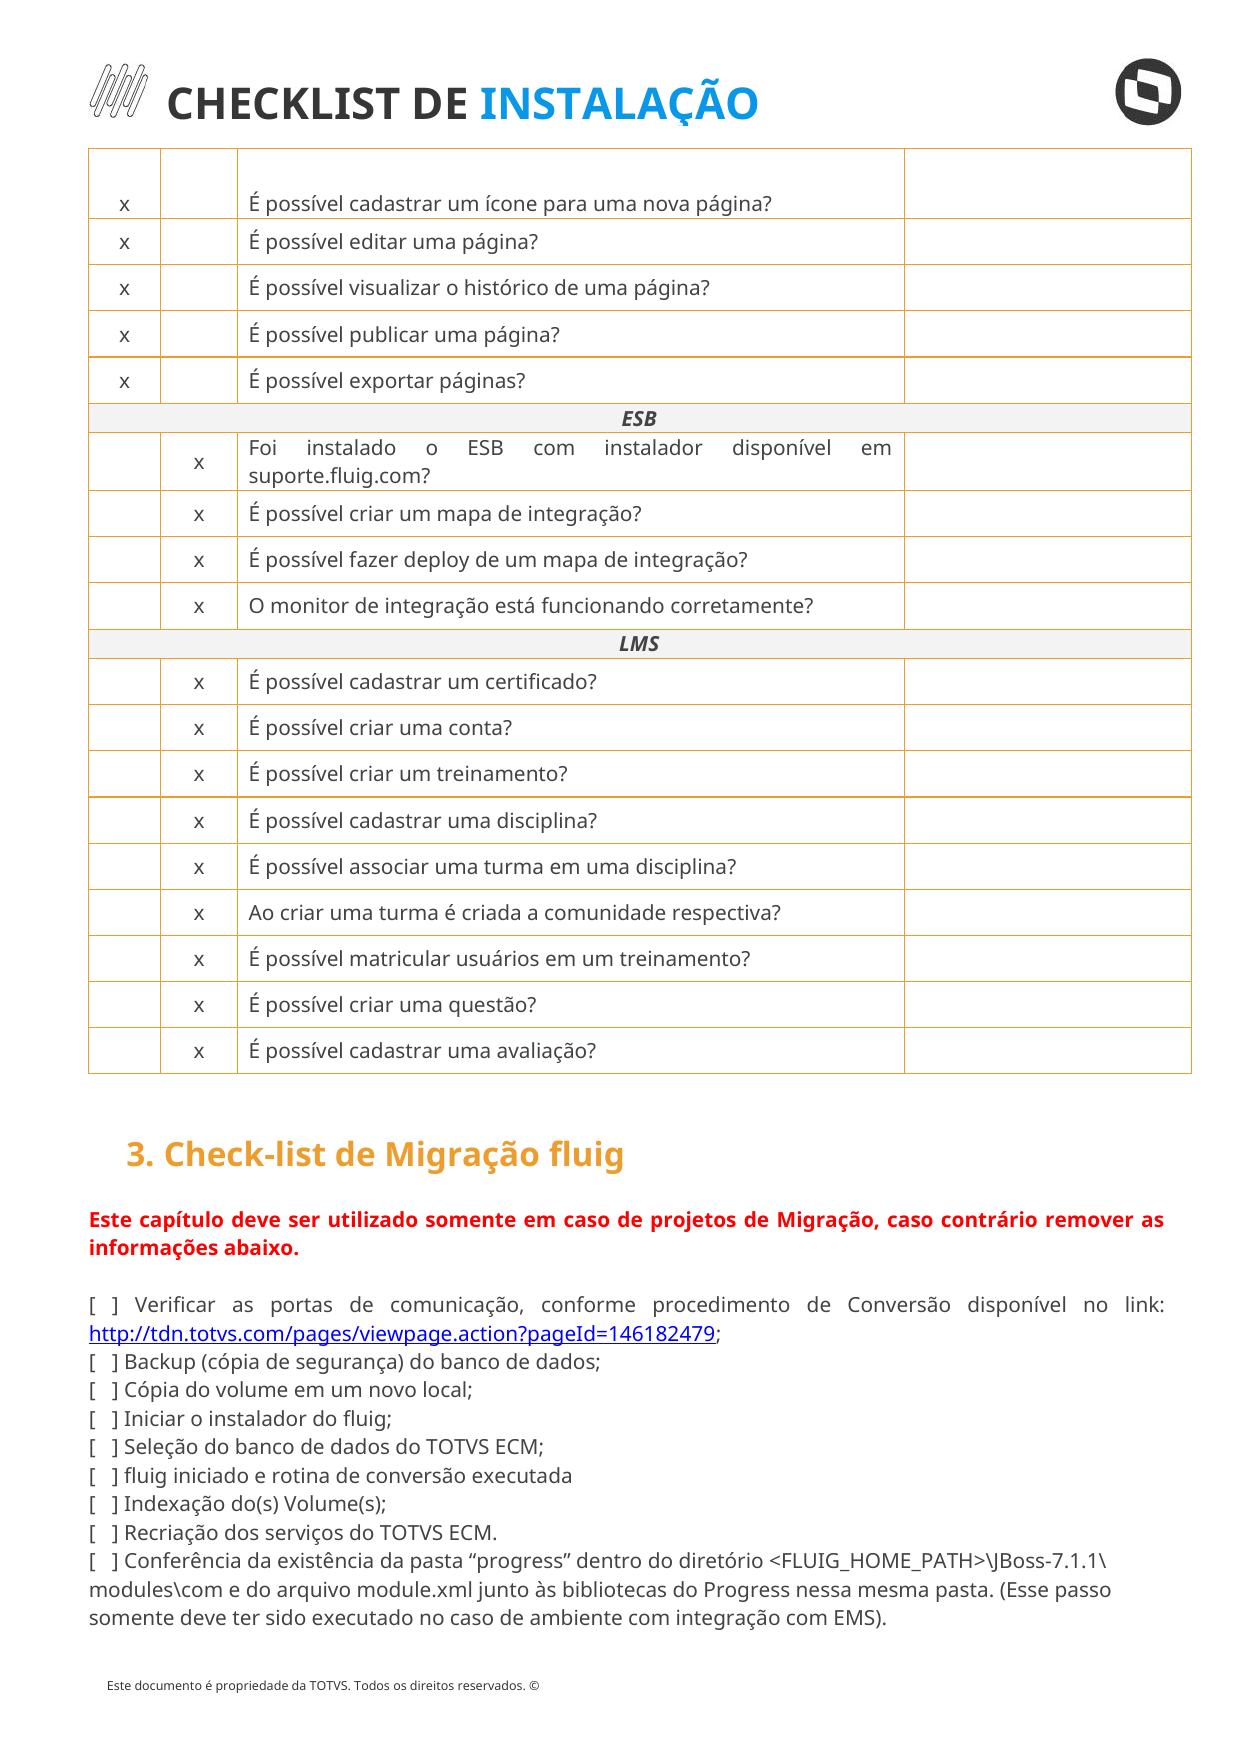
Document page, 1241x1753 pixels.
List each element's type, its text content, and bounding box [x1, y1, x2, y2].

table_cell Foi instalado o ESB com instalador disponível em suporte.fluig.com? [238, 433, 904, 490]
table_cell LMS [89, 630, 1191, 658]
table_cell [89, 537, 160, 582]
table_cell [905, 890, 1191, 935]
table_cell x [161, 491, 237, 536]
table_cell [905, 751, 1191, 796]
table_cell [89, 890, 160, 935]
text Este capítulo deve ser utilizado somente em caso de projetos de Migração, caso contrário remover as informações abaixo. [88, 1205, 1166, 1262]
table_cell x [161, 890, 237, 935]
table_cell É possível criar um mapa de integração? [238, 491, 904, 536]
table_cell [89, 659, 160, 704]
table_cell [905, 705, 1191, 750]
table_cell É possível cadastrar uma avaliação? [238, 1028, 904, 1073]
text [ ] fluig iniciado e rotina de conversão executada [88, 1461, 1166, 1489]
table_cell [905, 583, 1191, 628]
text [ ] Indexação do(s) Volume(s); [88, 1489, 1166, 1518]
text [ ] Cópia do volume em um novo local; [88, 1376, 1166, 1404]
table_cell [89, 936, 160, 981]
text [ ] Backup (cópia de segurança) do banco de dados; [88, 1347, 1166, 1376]
table_cell É possível publicar uma página? [238, 311, 904, 356]
table_cell [89, 798, 160, 842]
table_cell x [89, 149, 160, 218]
table_cell [905, 844, 1191, 889]
table_cell [905, 358, 1191, 403]
table_cell [905, 311, 1191, 356]
table_cell [905, 659, 1191, 704]
table_cell [161, 358, 237, 403]
table_cell x [89, 219, 160, 264]
table_cell É possível associar uma turma em uma disciplina? [238, 844, 904, 889]
table_cell É possível exportar páginas? [238, 358, 904, 403]
table_cell É possível visualizar o histórico de uma página? [238, 265, 904, 310]
table_cell [905, 149, 1191, 218]
table_cell É possível fazer deploy de um mapa de integração? [238, 537, 904, 582]
table_cell x [161, 433, 237, 490]
table_cell x [89, 358, 160, 403]
table_cell [161, 219, 237, 264]
table_cell É possível criar uma questão? [238, 982, 904, 1027]
text [ ] Conferência da existência da pasta “progress” dentro do diretório <FLUIG_HOME_PATH>\JBoss-7.1.1\modules\com e do arquivo module.xml junto às bibliotecas do Progress nessa mesma pasta. (Esse passo somente deve ter sido executado no caso de ambiente com integração com EMS). [88, 1546, 1166, 1632]
table_cell [89, 583, 160, 628]
table_cell [161, 149, 237, 218]
table_cell [905, 537, 1191, 582]
table_cell É possível cadastrar um certificado? [238, 659, 904, 704]
table_cell [89, 844, 160, 889]
table_cell x [161, 982, 237, 1027]
table_cell [905, 491, 1191, 536]
table_cell [161, 311, 237, 356]
table_cell [89, 982, 160, 1027]
table_cell x [161, 844, 237, 889]
table_cell x [161, 798, 237, 842]
table_cell x [161, 936, 237, 981]
table_cell [89, 751, 160, 796]
table_cell É possível criar um treinamento? [238, 751, 904, 796]
table_cell [89, 1028, 160, 1073]
table_cell O monitor de integração está funcionando corretamente? [238, 583, 904, 628]
table_cell [905, 433, 1191, 490]
table_cell [905, 219, 1191, 264]
table_cell [905, 936, 1191, 981]
table_cell x [161, 751, 237, 796]
table_cell Ao criar uma turma é criada a comunidade respectiva? [238, 890, 904, 935]
table_cell É possível editar uma página? [238, 219, 904, 264]
table_cell x [161, 583, 237, 628]
table_cell x [89, 311, 160, 356]
text [ ] Iniciar o instalador do fluig; [88, 1404, 1166, 1432]
table_cell [905, 265, 1191, 310]
table_cell [89, 491, 160, 536]
table_cell [905, 798, 1191, 842]
table_cell É possível cadastrar um ícone para uma nova página? [238, 149, 904, 218]
table_cell É possível criar uma conta? [238, 705, 904, 750]
text [ ] Verificar as portas de comunicação, conforme procedimento de Conversão disponível no link: http://tdn.totvs.com/pages/viewpage.action?pageId=146182479; [88, 1290, 1166, 1347]
table_cell É possível cadastrar uma disciplina? [238, 798, 904, 842]
text [ ] Seleção do banco de dados do TOTVS ECM; [88, 1432, 1166, 1461]
table_cell ESB [89, 404, 1191, 432]
table_cell [905, 1028, 1191, 1073]
table_cell x [161, 659, 237, 704]
table_cell x [161, 1028, 237, 1073]
table_cell x [89, 265, 160, 310]
subtitle Check-list de Migração fluig [126, 1131, 1166, 1177]
picture [88, 14, 1182, 148]
table_cell É possível matricular usuários em um treinamento? [238, 936, 904, 981]
table_cell [905, 982, 1191, 1027]
table_cell [89, 705, 160, 750]
table_cell x [161, 705, 237, 750]
table_cell [89, 433, 160, 490]
table_cell x [161, 537, 237, 582]
table_cell [161, 265, 237, 310]
text [ ] Recriação dos serviços do TOTVS ECM. [88, 1518, 1166, 1546]
